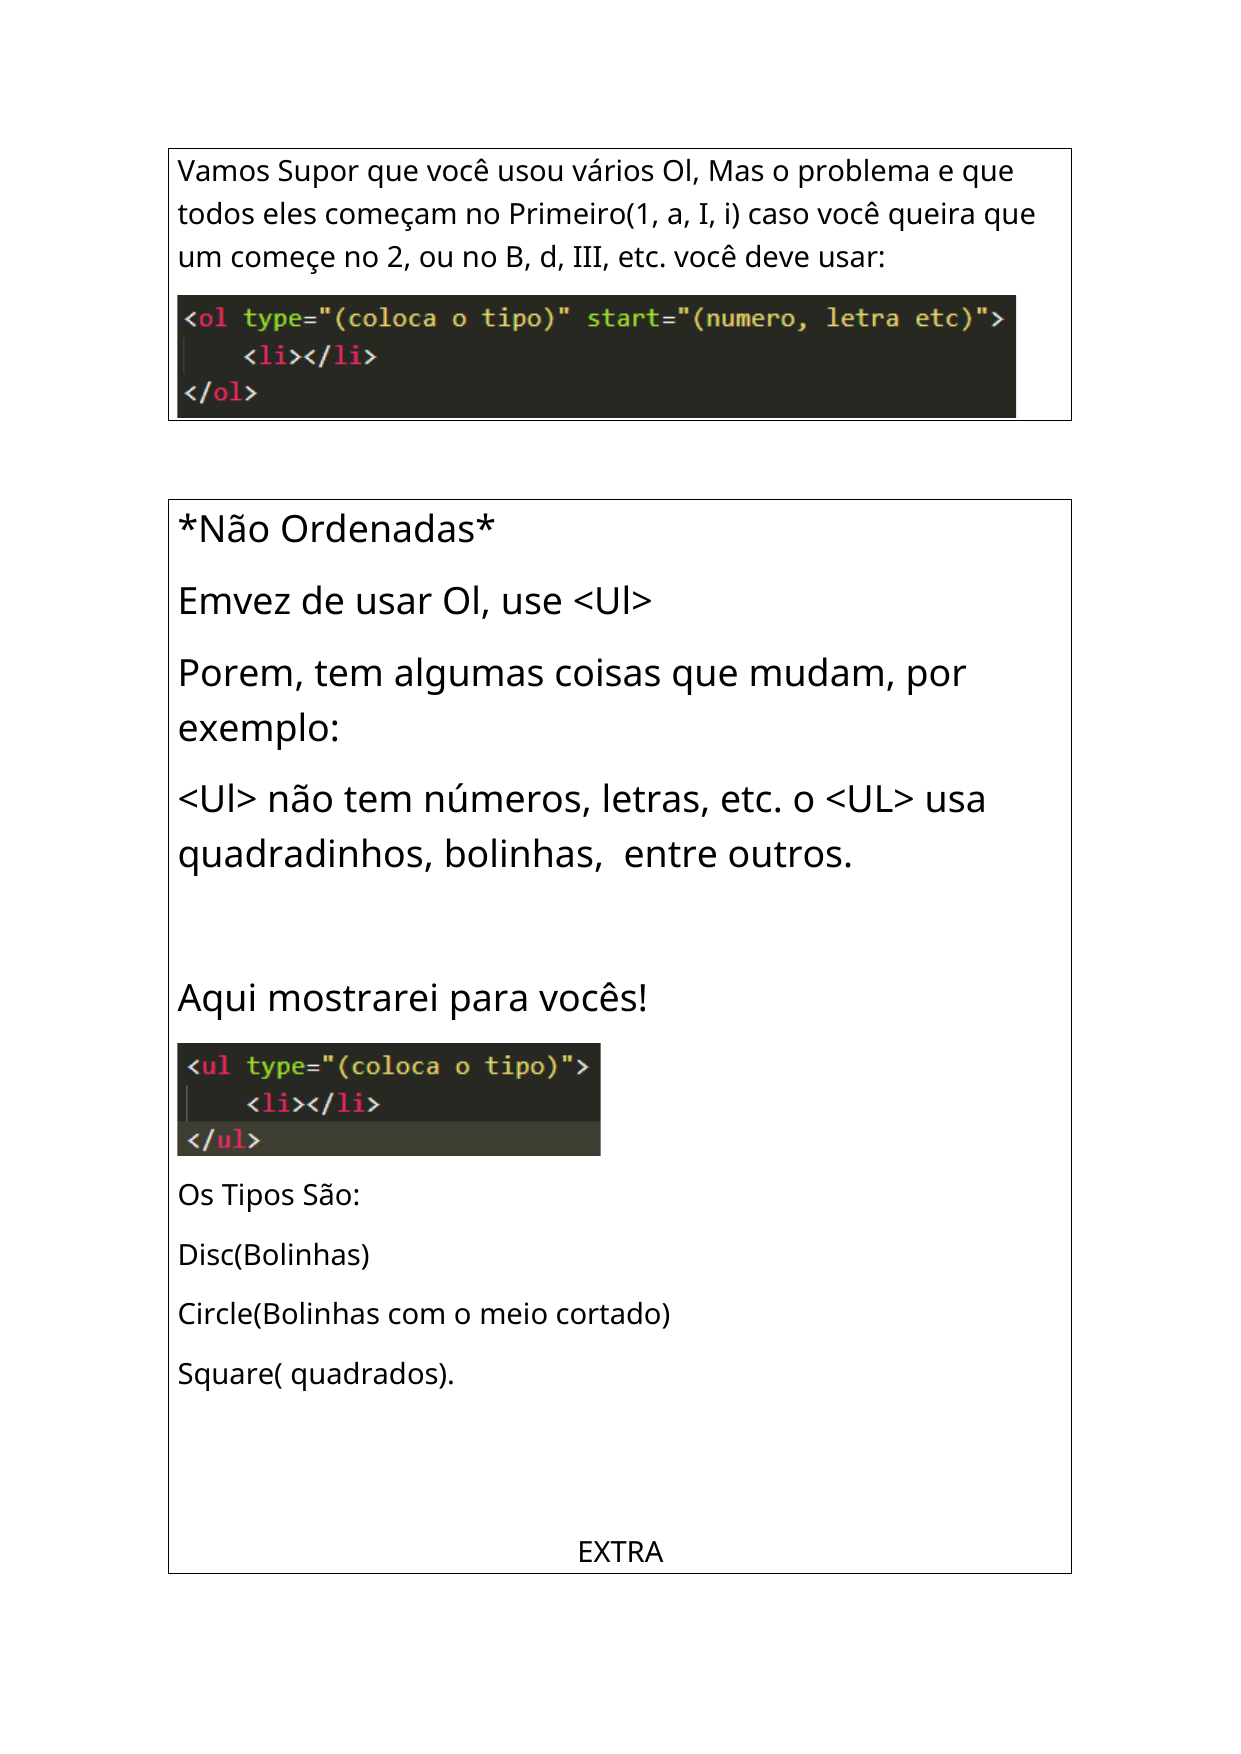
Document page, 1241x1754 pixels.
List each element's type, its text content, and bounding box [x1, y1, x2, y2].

picture [177, 1043, 601, 1156]
text Square( quadrados). [169, 1350, 1071, 1393]
text Circle(Bolinhas com o meio cortado) [169, 1290, 1071, 1333]
text Disc(Bolinhas) [169, 1231, 1071, 1274]
text Aqui mostrarei para vocês! [169, 968, 1071, 1022]
text *Não Ordenadas* [169, 500, 1071, 553]
picture [177, 295, 1017, 418]
text Os Tipos São: [169, 1171, 1071, 1214]
text Emvez de usar Ol, use <Ul> [169, 571, 1071, 625]
text EXTRA [169, 1528, 1071, 1573]
text Porem, tem algumas coisas que mudam, por exemplo: [169, 643, 1071, 752]
text <Ul> não tem números, letras, etc. o <UL> usa quadradinhos, bolinhas, entre outros. [169, 769, 1071, 879]
text Vamos Supor que você usou vários Ol, Mas o problema e que todos eles começam no Primeiro(1, a, I, i) caso você queira que um começe no 2, ou no B, d, III, etc. você deve usar: [169, 149, 1071, 276]
